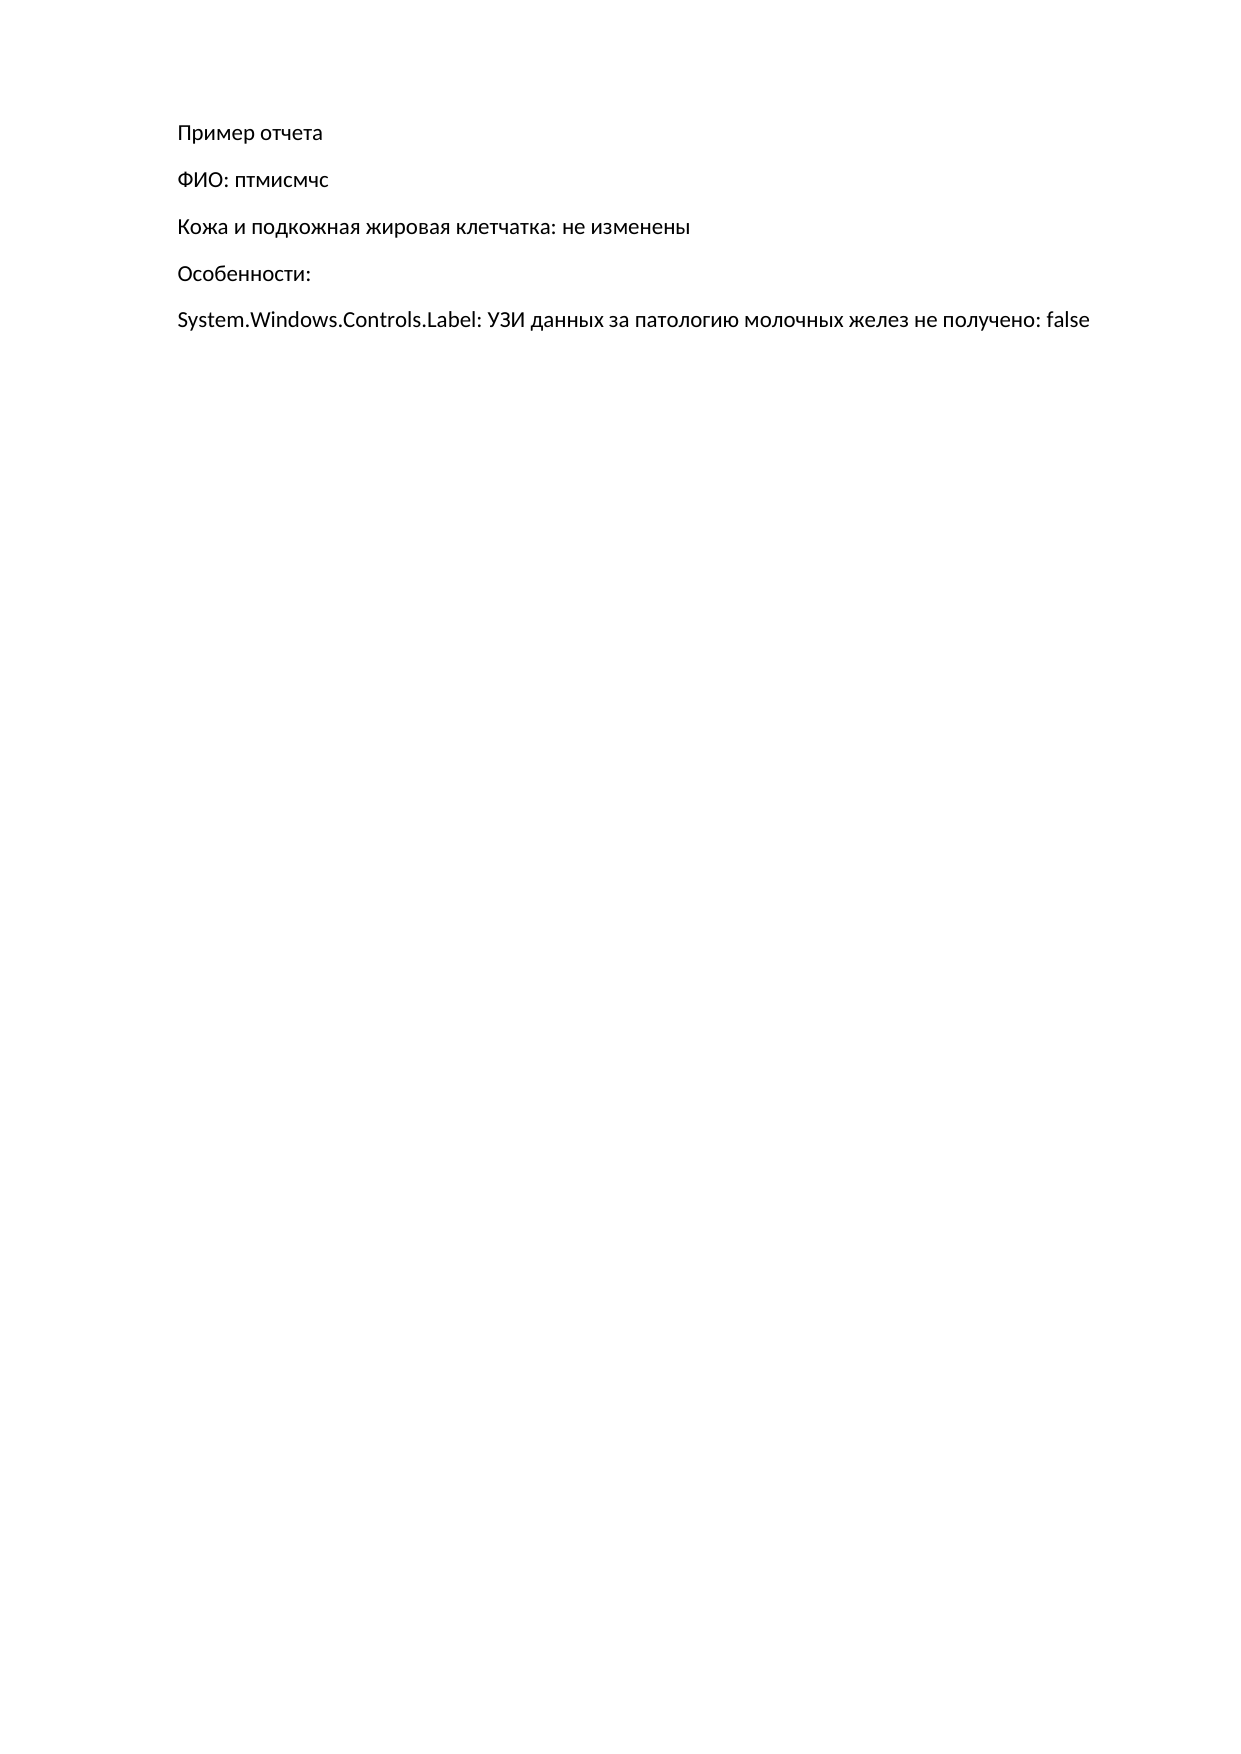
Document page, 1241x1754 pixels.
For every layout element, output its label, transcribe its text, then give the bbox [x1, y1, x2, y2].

text ФИО: птмисмчс [177, 165, 1152, 193]
text Пример отчета [177, 118, 1152, 146]
text System.Windows.Controls.Label: УЗИ данных за патологию молочных желез не получено: false [177, 306, 1152, 334]
text Особенности: [177, 259, 1152, 287]
text Кожа и подкожная жировая клетчатка: не изменены [177, 212, 1152, 240]
